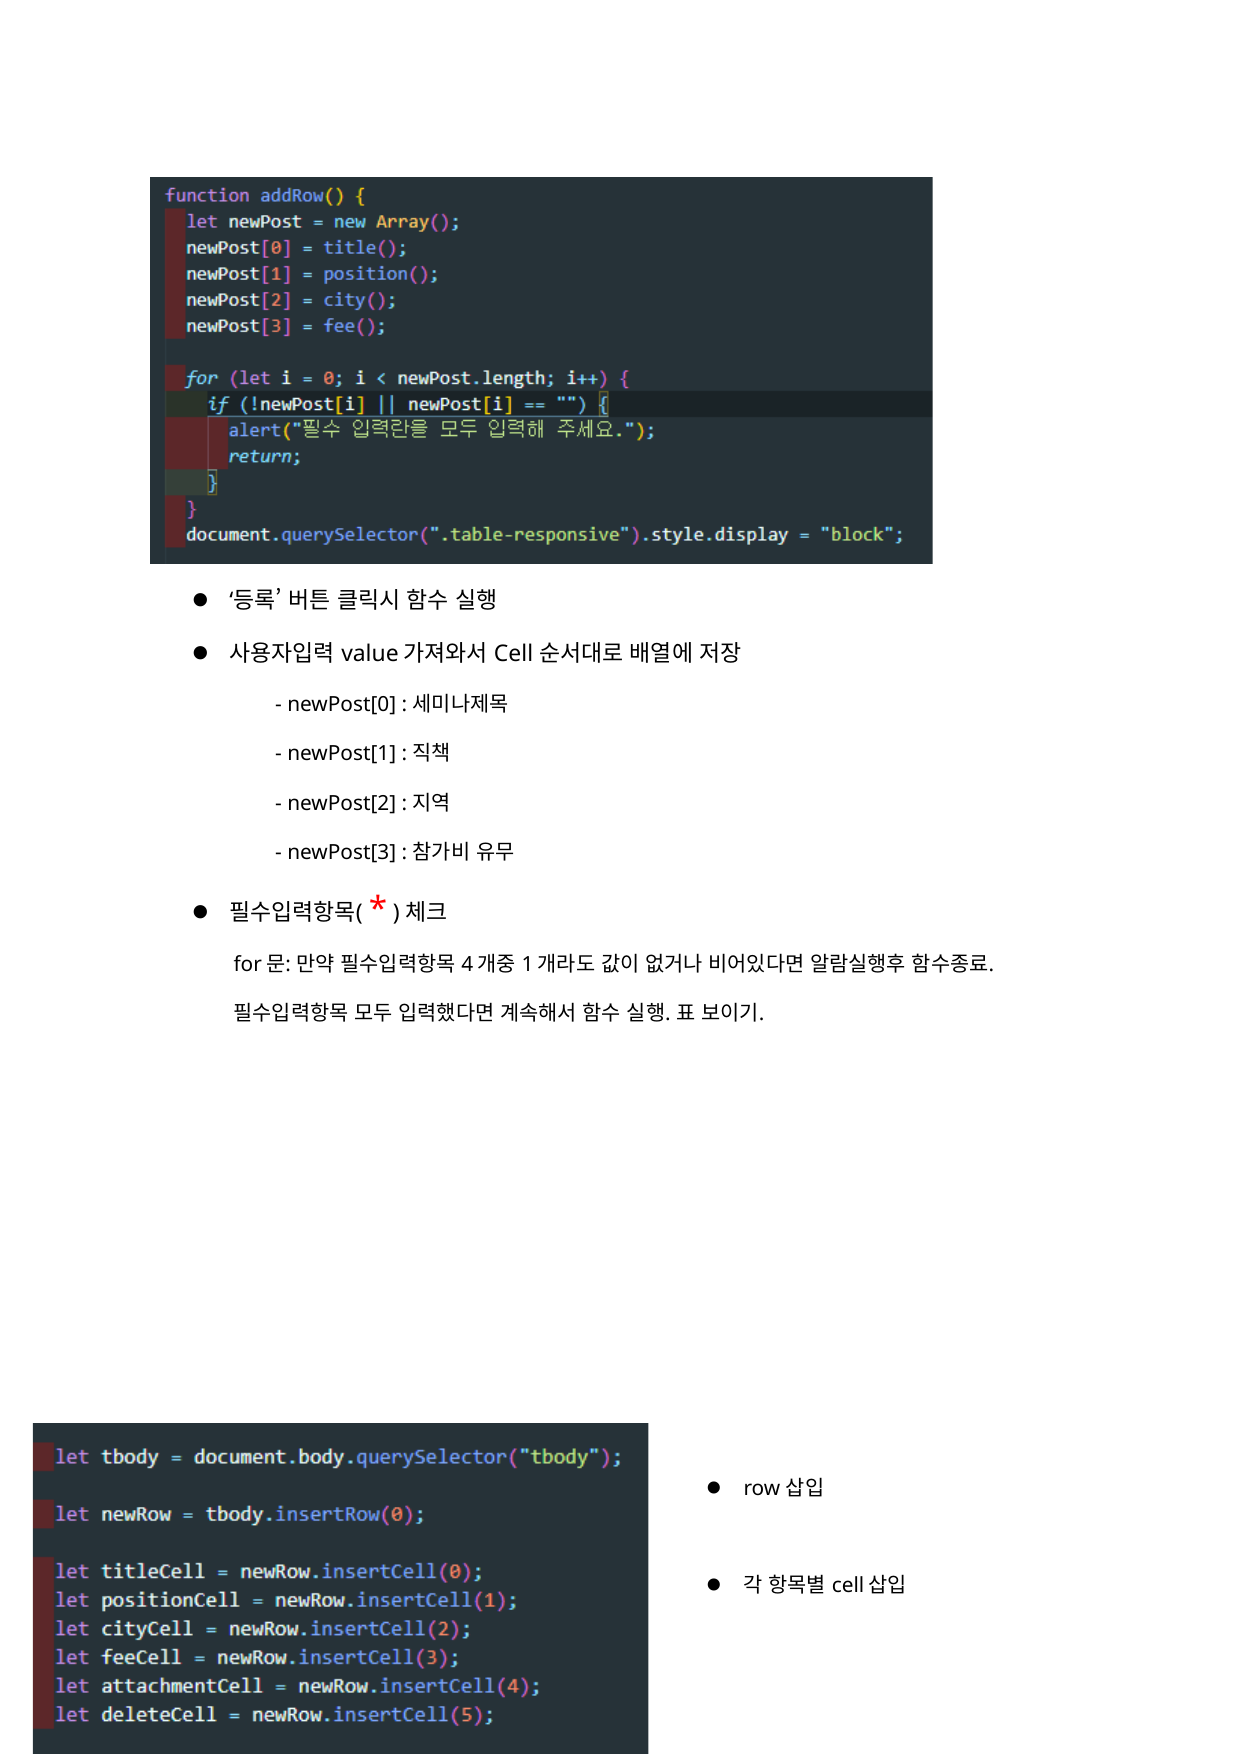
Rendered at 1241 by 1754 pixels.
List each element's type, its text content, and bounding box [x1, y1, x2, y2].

list row 삽입 [649, 1471, 1090, 1501]
text - newPost[2] : 지역 [275, 786, 1090, 816]
text - newPost[3] : 참가비 유무 [275, 835, 1090, 866]
list 사용자입력 value가져와서 Cell 순서대로 배열에 저장 [192, 634, 1090, 668]
list 필수입력항목( * ) 체크 [192, 885, 1090, 930]
text for문: 만약 필수입력항목 4개중 1개라도 값이 없거나 비어있다면 알람실행후 함수종료. [233, 947, 1090, 977]
picture [32, 1423, 649, 1754]
picture [150, 177, 933, 564]
text - newPost[1] : 직책 [275, 737, 1090, 767]
text - newPost[0] : 세미나제목 [275, 687, 1090, 717]
list 각 항목별 cell삽입 [649, 1568, 1090, 1598]
list ‘등록’ 버튼 클릭시 함수 실행 [192, 582, 1090, 615]
text 필수입력항목 모두 입력했다면 계속해서 함수 실행. 표 보이기. [233, 996, 1090, 1026]
